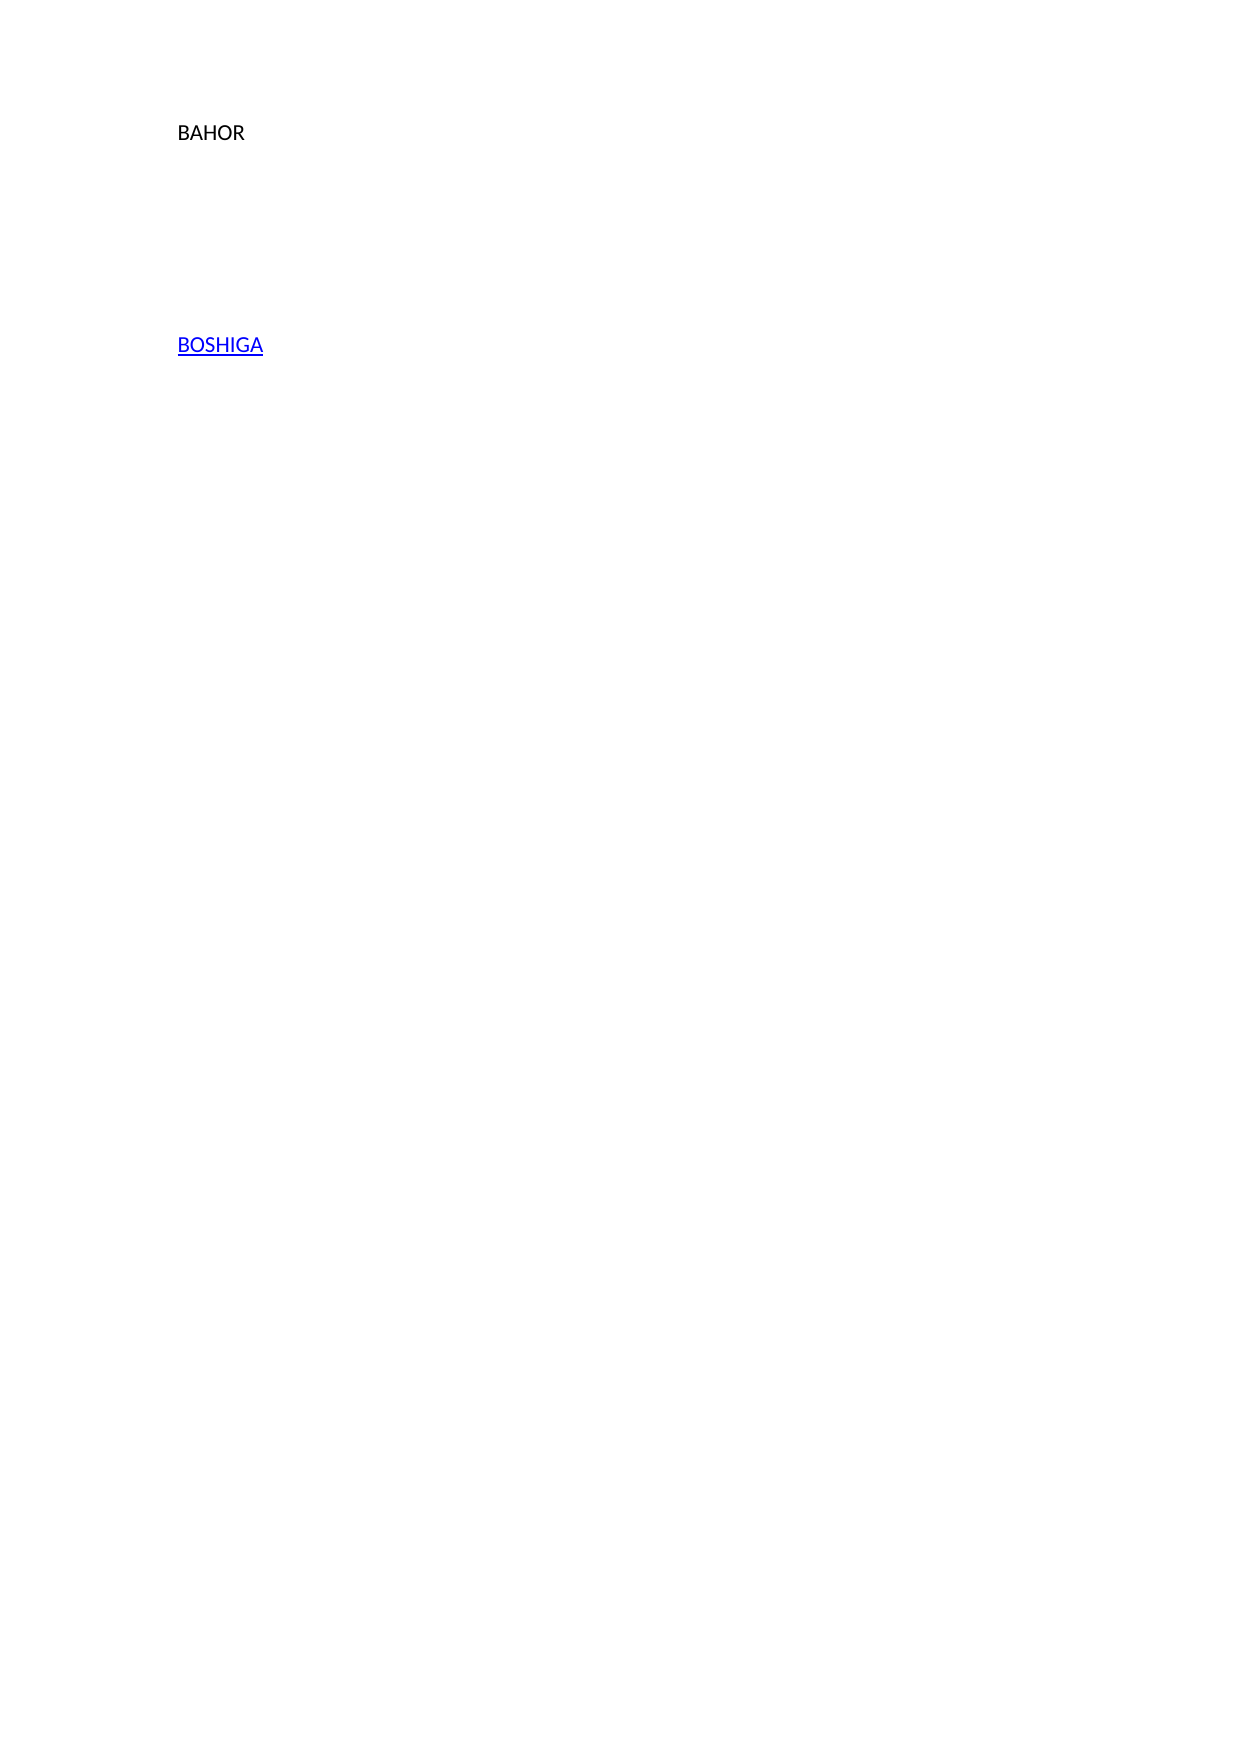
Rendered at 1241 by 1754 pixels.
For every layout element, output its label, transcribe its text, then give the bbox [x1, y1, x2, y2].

text BOSHIGA [177, 330, 1152, 358]
text BAHOR [177, 118, 1152, 146]
